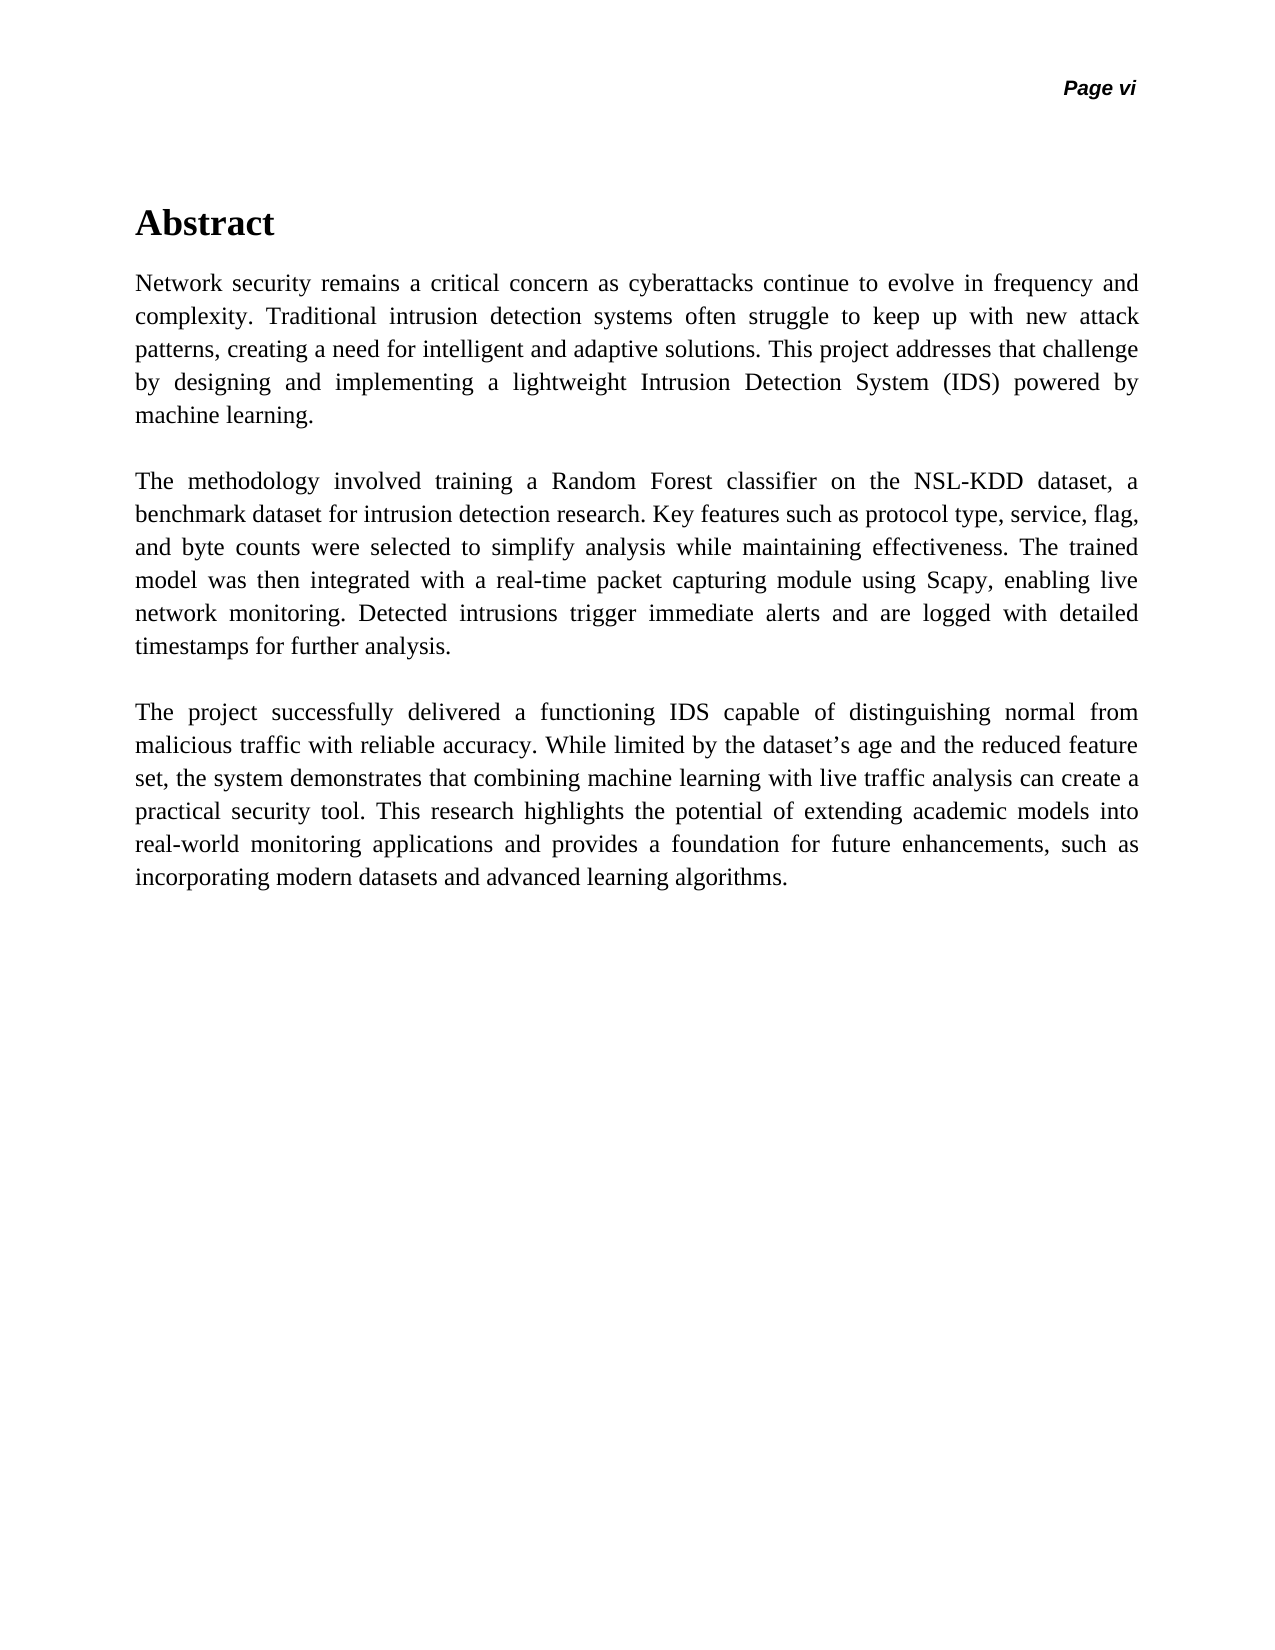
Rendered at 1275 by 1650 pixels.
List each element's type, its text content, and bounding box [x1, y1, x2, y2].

subtitle Abstract [135, 200, 1140, 243]
text Network security remains a critical concern as cyberattacks continue to evolve in frequency and complexity. Traditional intrusion detection systems often struggle to keep up with new attack patterns, creating a need for intelligent and adaptive solutions. This project addresses that challenge by designing and implementing a lightweight Intrusion Detection System (IDS) powered by machine learning. [135, 268, 1140, 429]
text The methodology involved training a Random Forest classifier on the NSL-KDD dataset, a benchmark dataset for intrusion detection research. Key features such as protocol type, service, flag, and byte counts were selected to simplify analysis while maintaining effectiveness. The trained model was then integrated with a real-time packet capturing module using Scapy, enabling live network monitoring. Detected intrusions trigger immediate alerts and are logged with detailed timestamps for further analysis. [135, 466, 1140, 660]
text The project successfully delivered a functioning IDS capable of distinguishing normal from malicious traffic with reliable accuracy. While limited by the dataset’s age and the reduced feature set, the system demonstrates that combining machine learning with live traffic analysis can create a practical security tool. This research highlights the potential of extending academic models into real-world monitoring applications and provides a foundation for future enhancements, such as incorporating modern datasets and advanced learning algorithms. [135, 697, 1140, 891]
